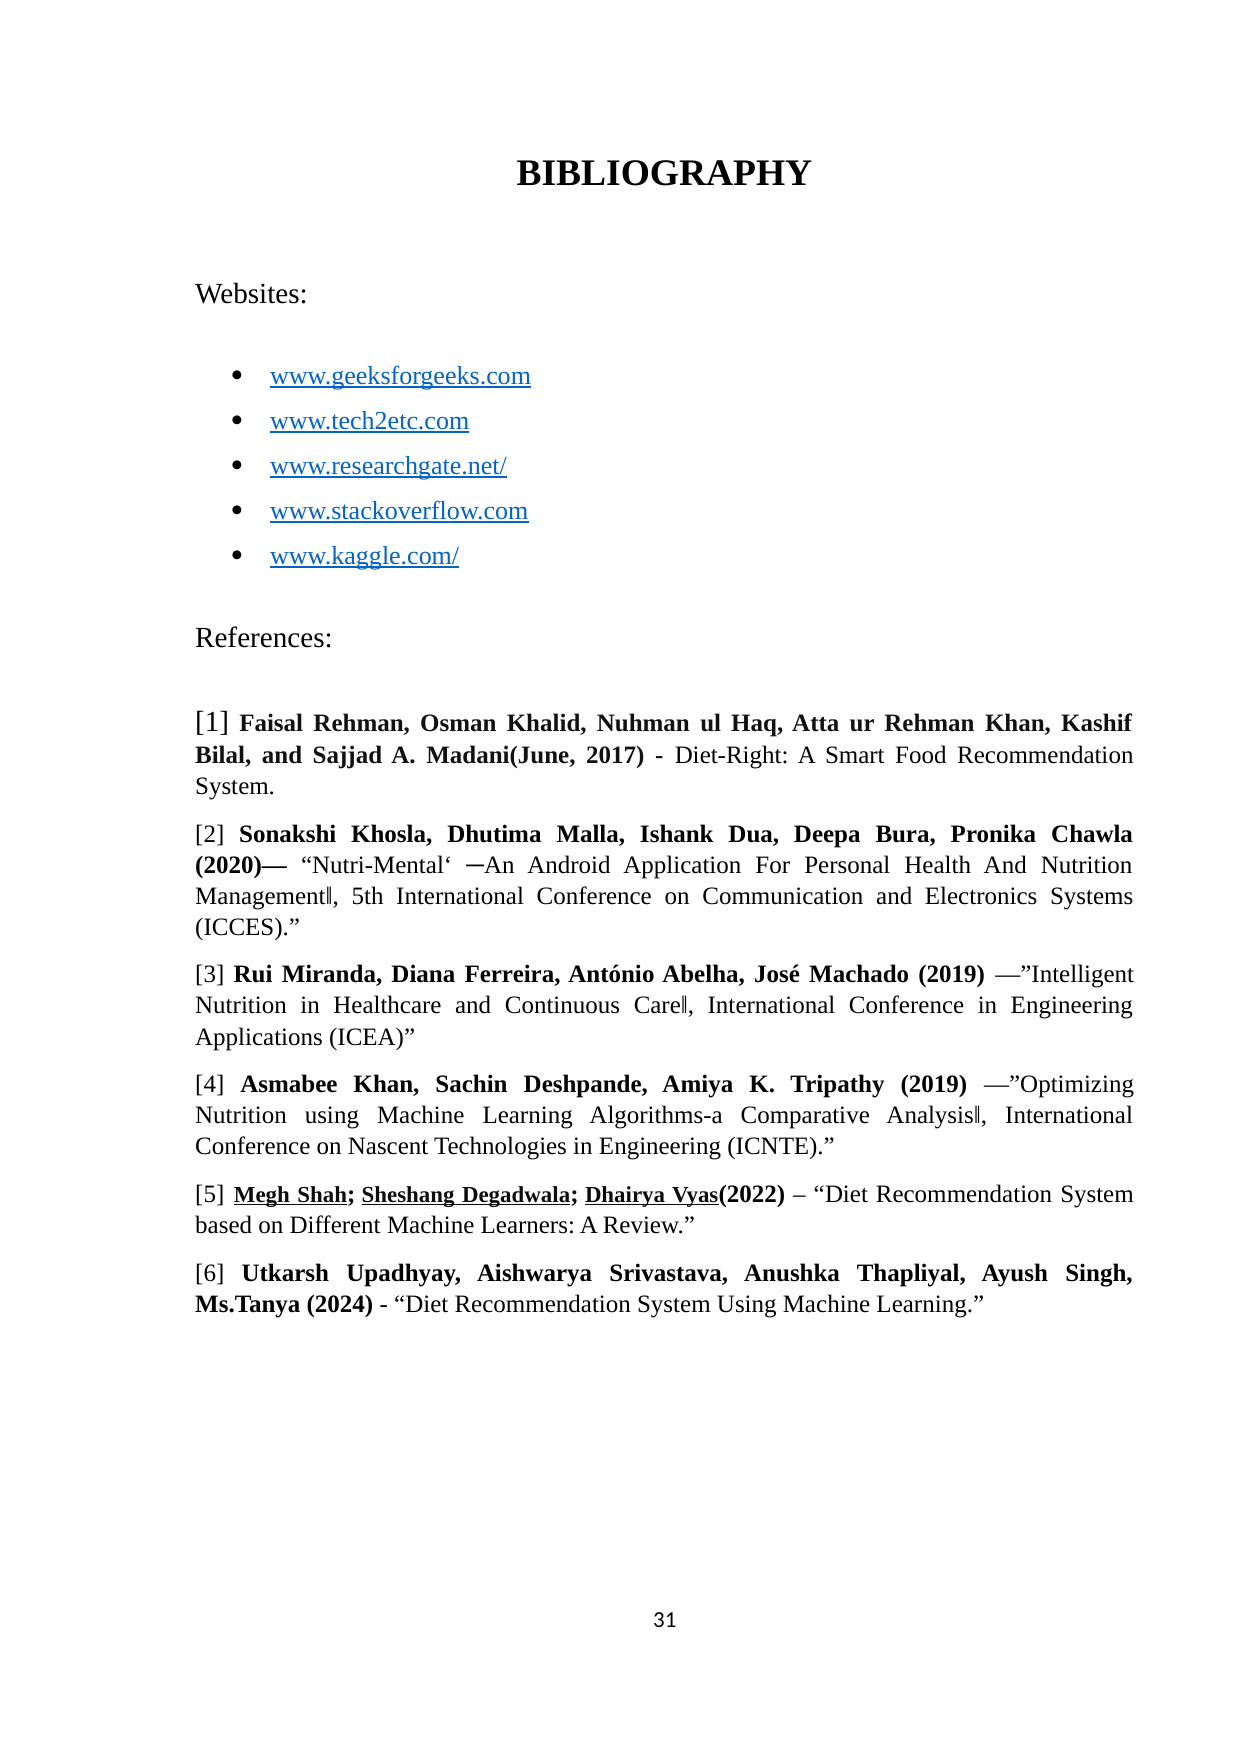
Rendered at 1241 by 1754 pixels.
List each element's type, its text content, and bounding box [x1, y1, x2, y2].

list www.tech2etc.com [232, 405, 1134, 435]
list www.geeksforgeeks.com [232, 360, 1134, 390]
text [4] Asmabee Khan, Sachin Deshpande, Amiya K. Tripathy (2019) ―”Optimizing Nutrition using Machine Learning Algorithms-a Comparative Analysis‖, International Conference on Nascent Technologies in Engineering (ICNTE).” [195, 1069, 1134, 1160]
list www.stackoverflow.com [232, 495, 1134, 525]
list www.kaggle.com/ [232, 540, 1134, 570]
text [5] Megh Shah; Sheshang Degadwala; Dhairya Vyas(2022) – “Diet Recommendation System based on Different Machine Learners: A Review.” [195, 1179, 1134, 1239]
list www.researchgate.net/ [232, 450, 1134, 480]
text [6] Utkarsh Upadhyay, Aishwarya Srivastava, Anushka Thapliyal, Ayush Singh, Ms.Tanya (2024) - “Diet Recommendation System Using Machine Learning.” [195, 1258, 1134, 1318]
text [2] Sonakshi Khosla, Dhutima Malla, Ishank Dua, Deepa Bura, Pronika Chawla (2020)― “Nutri-Mental‘ ─An Android Application For Personal Health And Nutrition Management‖, 5th International Conference on Communication and Electronics Systems (ICCES).” [195, 819, 1134, 941]
text References: [195, 620, 1134, 654]
text Websites: [195, 276, 1134, 310]
text [3] Rui Miranda, Diana Ferreira, António Abelha, José Machado (2019) ―”Intelligent Nutrition in Healthcare and Continuous Care‖, International Conference in Engineering Applications (ICEA)” [195, 959, 1134, 1050]
text BIBLIOGRAPHY [195, 150, 1134, 193]
text [1] Faisal Rehman, Osman Khalid, Nuhman ul Haq, Atta ur Rehman Khan, Kashif Bilal, and Sajjad A. Madani(June, 2017) - Diet-Right: A Smart Food Recommendation System. [195, 704, 1134, 800]
